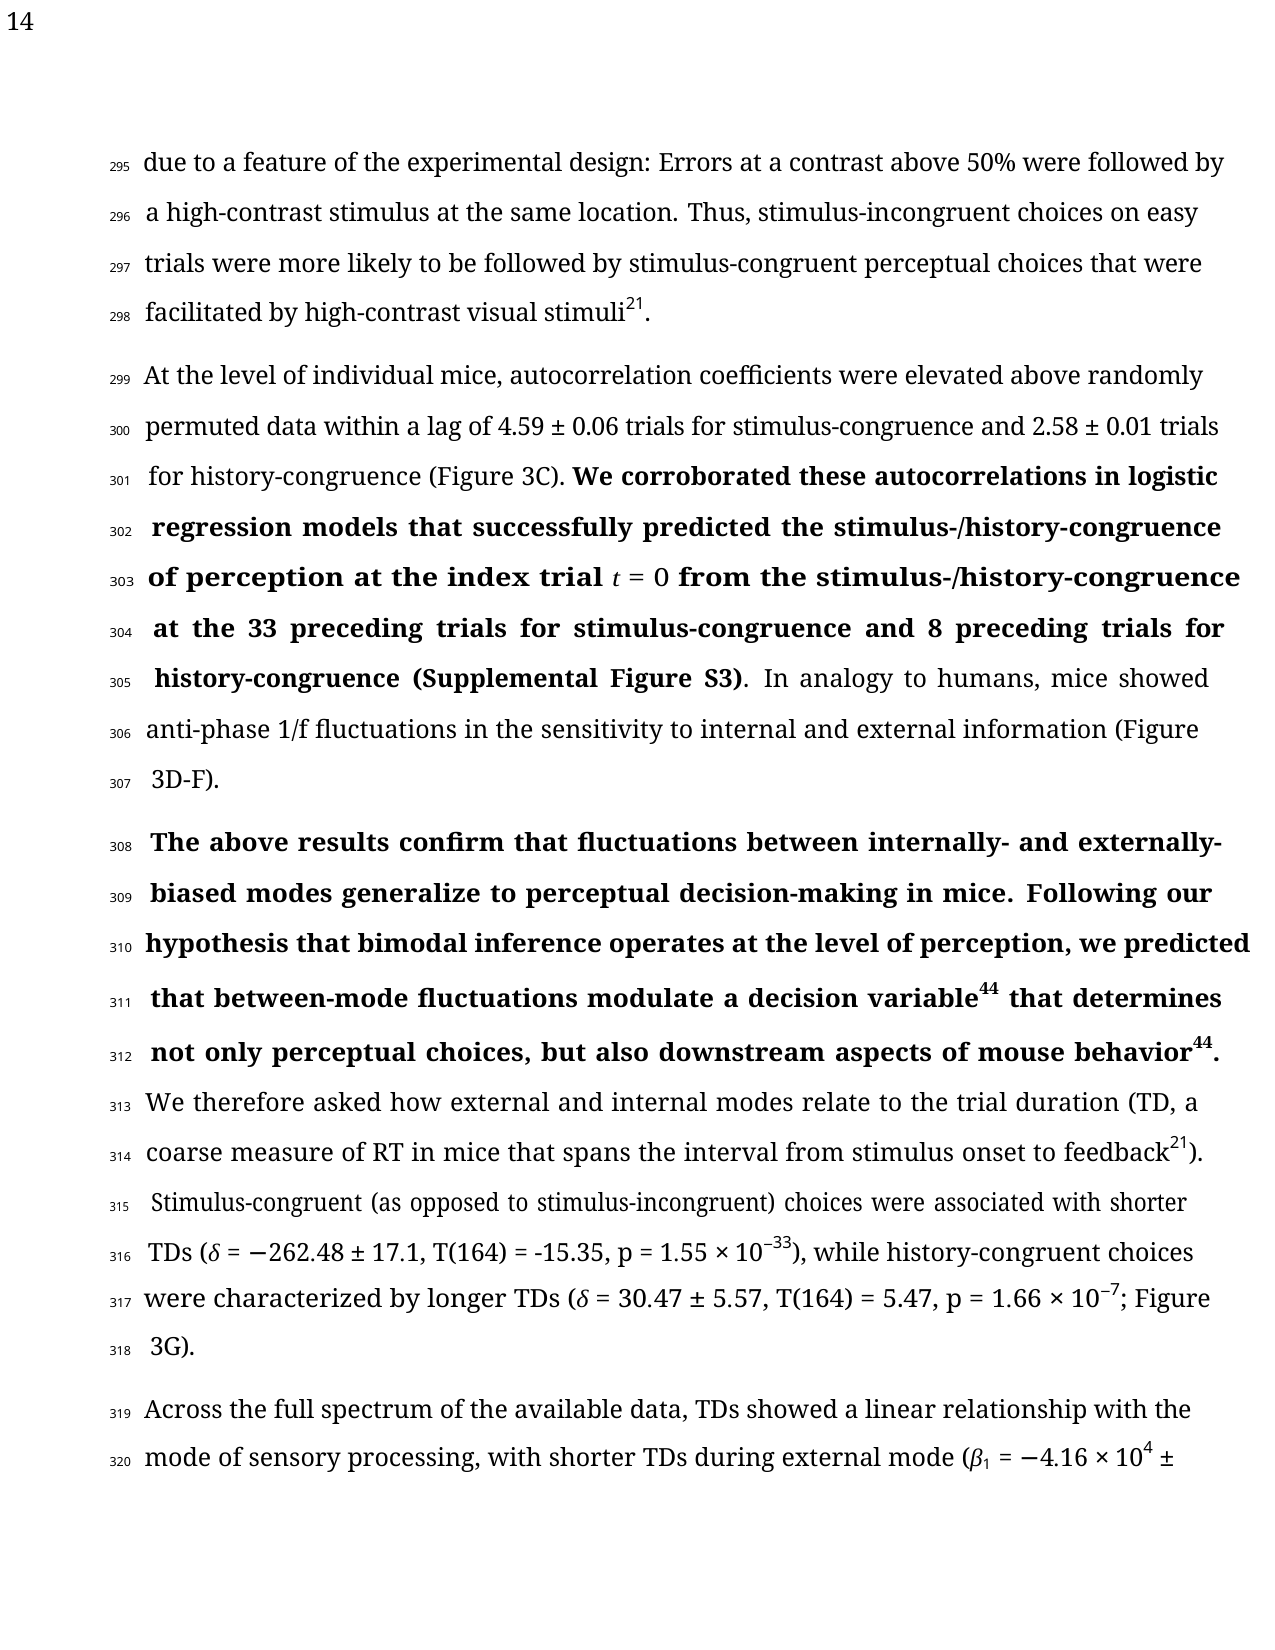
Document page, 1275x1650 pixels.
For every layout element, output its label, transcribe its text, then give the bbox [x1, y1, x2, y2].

text 299 At the level of individual mice, autocorrelation coefficients were elevated above randomly [109, 358, 1256, 392]
text 298 facilitated by high-contrast visual stimuli21. [109, 291, 1256, 329]
text 311 that between-mode fluctuations modulate a decision variable44 that determines [109, 976, 1256, 1014]
text 315 Stimulus-congruent (as opposed to stimulus-incongruent) choices were associated with shorter [109, 1185, 1256, 1219]
text 308 The above results confirm that fluctuations between internally- and externally- [109, 825, 1256, 859]
text 313 We therefore asked how external and internal modes relate to the trial duration (TD, a [109, 1085, 1256, 1119]
text 318 3G). [109, 1328, 1256, 1363]
text 305 history-congruence (Supplemental Figure S3). In analogy to humans, mice showed [109, 661, 1256, 695]
text 300 permuted data within a lag of 4.59 ± 0.06 trials for stimulus-congruence and 2.58 ± 0.01 trials [109, 408, 1256, 442]
text 316 TDs (δ = −262.48 ± 17.1, T(164) = -15.35, p = 1.55 × 10−33), while history-congruent choices [109, 1231, 1256, 1268]
text 302 regression models that successfully predicted the stimulus-/history-congruence [109, 509, 1256, 543]
text 307 3D-F). [109, 762, 1256, 796]
text 306 anti-phase 1/f fluctuations in the sensitivity to internal and external information (Figure [109, 711, 1256, 746]
text 297 trials were more likely to be followed by stimulus-congruent perceptual choices that were [109, 246, 1256, 279]
text 296 a high-contrast stimulus at the same location. Thus, stimulus-incongruent choices on easy [109, 195, 1256, 229]
text 320 mode of sensory processing, with shorter TDs during external mode (β1 = −4.16 × 104 ± [109, 1436, 1256, 1474]
text 314 coarse measure of RT in mice that spans the interval from stimulus onset to feedback21). [109, 1131, 1256, 1168]
text 309 biased modes generalize to perceptual decision-making in mice. Following our [109, 875, 1256, 909]
text 312 not only perceptual choices, but also downstream aspects of mouse behavior44. [109, 1031, 1256, 1068]
text 317 were characterized by longer TDs (δ = 30.47 ± 5.57, T(164) = 5.47, p = 1.66 × 10−7; Figure [109, 1277, 1256, 1315]
text 301 for history-congruence (Figure 3C). We corroborated these autocorrelations in logistic [109, 459, 1256, 493]
text 310 hypothesis that bimodal inference operates at the level of perception, we predicted [109, 926, 1256, 960]
text 319 Across the full spectrum of the available data, TDs showed a linear relationship with the [109, 1391, 1256, 1426]
text 303 of perception at the index trial t = 0 from the stimulus-/history-congruence [109, 560, 1256, 594]
text 304 at the 33 preceding trials for stimulus-congruence and 8 preceding trials for [109, 611, 1256, 644]
text 295 due to a feature of the experimental design: Errors at a contrast above 50% were followed by [109, 144, 1256, 178]
